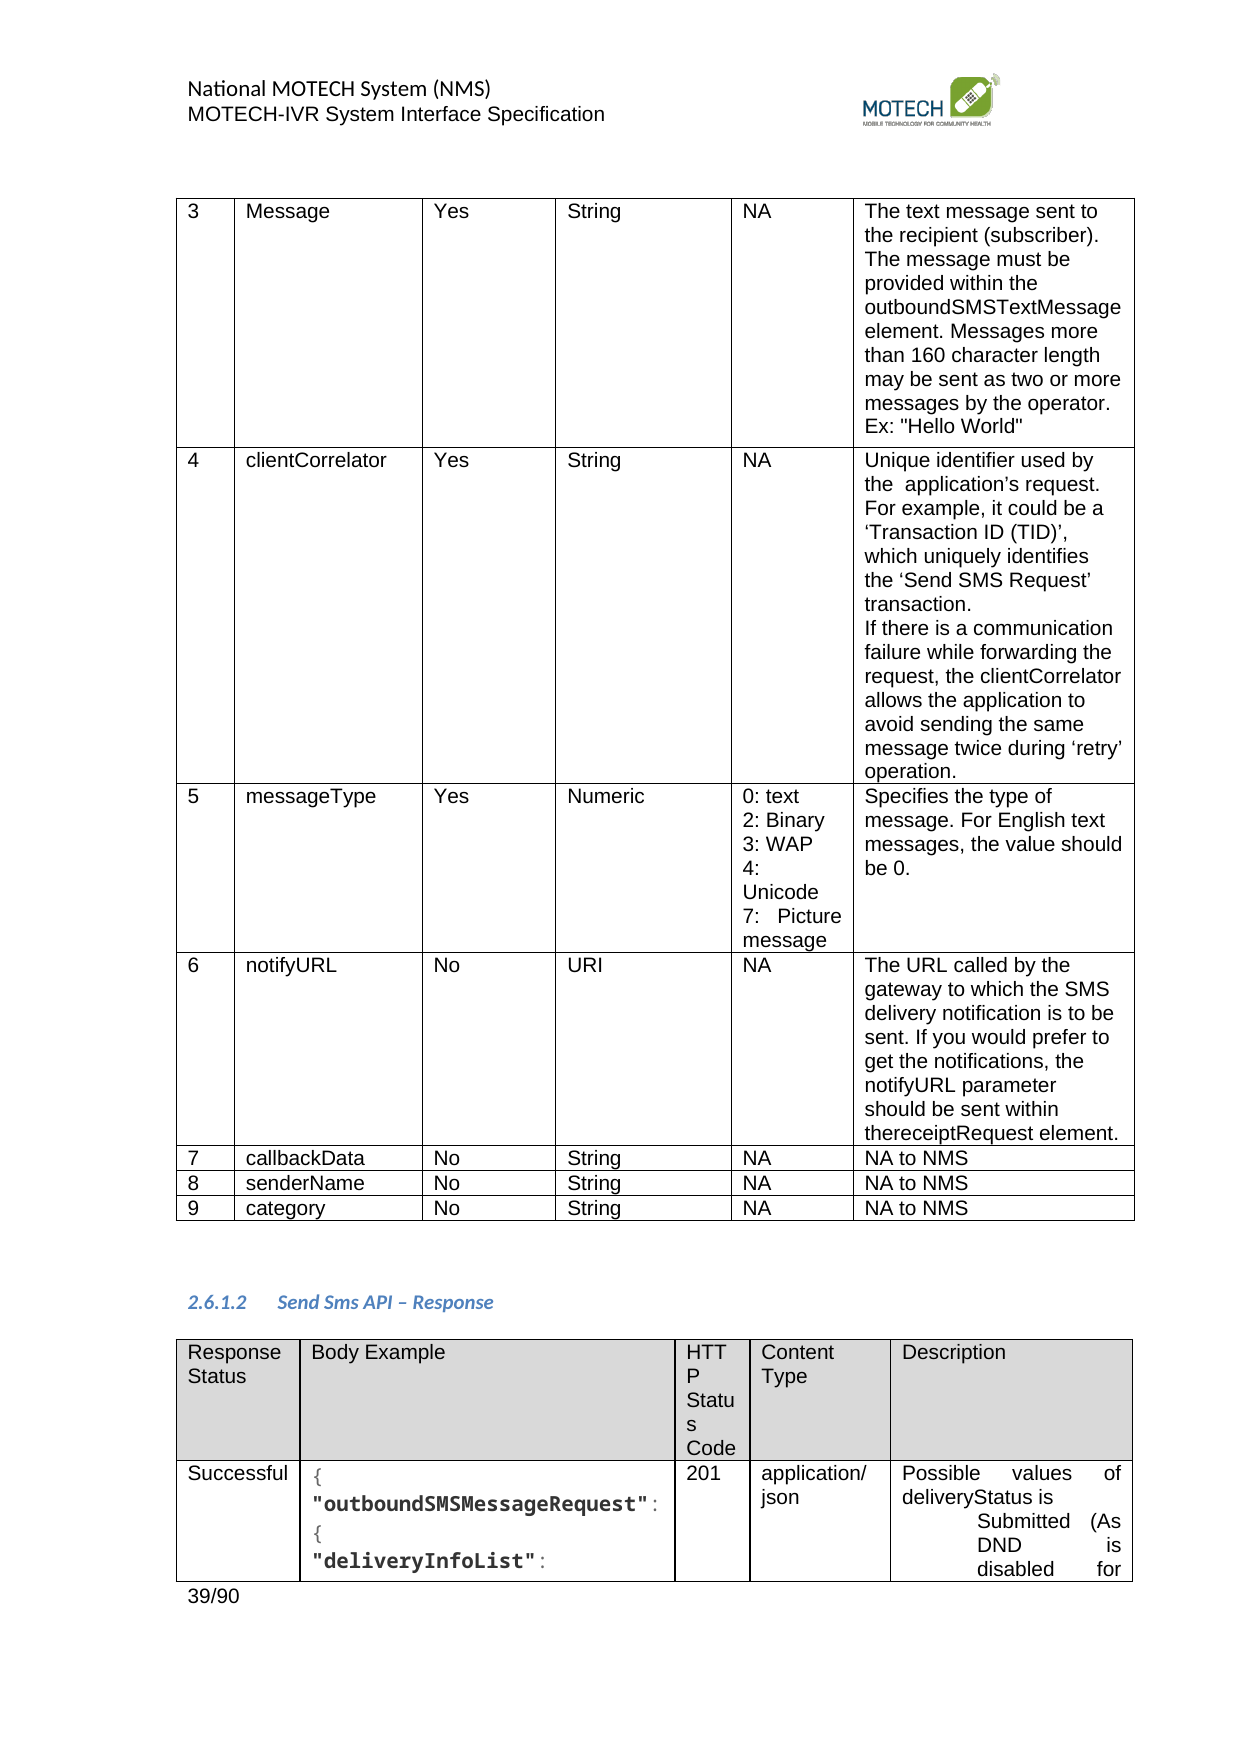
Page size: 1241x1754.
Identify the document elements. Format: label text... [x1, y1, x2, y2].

table_cell 5 [177, 784, 234, 952]
table_cell No [423, 953, 555, 1145]
table_cell Successful [177, 1461, 299, 1581]
table_cell messageType [235, 784, 422, 952]
table_cell NA to NMS [854, 1171, 1134, 1195]
table_cell callbackData [235, 1146, 422, 1170]
table_cell String [556, 199, 731, 447]
table_cell NA [732, 953, 853, 1145]
table_cell URI [556, 953, 731, 1145]
table_cell 3 [177, 199, 234, 447]
table_header HTTP Status Code [676, 1340, 749, 1460]
table_header Content Type [751, 1340, 890, 1460]
table_cell The URL called by the gateway to which the SMS delivery notification is to be sent. If you would prefer to get the notifications, the notifyURL parameter should be sent within thereceiptRequest element. [854, 953, 1134, 1145]
table_cell Specifies the type of message. For English text messages, the value should be 0. [854, 784, 1134, 952]
table_cell Message [235, 199, 422, 447]
table_cell 6 [177, 953, 234, 1145]
table_cell String [556, 448, 731, 783]
table_cell NA [732, 199, 853, 447]
table_cell NA [732, 448, 853, 783]
table_cell Numeric [556, 784, 731, 952]
table_cell No [423, 1146, 555, 1170]
table_cell 9 [177, 1196, 234, 1220]
table_cell NA [732, 1146, 853, 1170]
table_header Response Status [177, 1340, 299, 1460]
table_cell NA to NMS [854, 1196, 1134, 1220]
table_cell The text message sent to the recipient (subscriber). The message must be provided within the outboundSMSTextMessage element. Messages more than 160 character length may be sent as two or more messages by the operator. Ex: "Hello World" [854, 199, 1134, 447]
picture [863, 73, 1001, 126]
table_cell category [235, 1196, 422, 1220]
table_cell String [556, 1146, 731, 1170]
table_cell 201 [676, 1461, 749, 1581]
table_cell No [423, 1196, 555, 1220]
table_cell NA [732, 1171, 853, 1195]
table_header Description [891, 1340, 1132, 1460]
table_cell Yes [423, 448, 555, 783]
table_cell No [423, 1171, 555, 1195]
table_cell application/json [751, 1461, 890, 1581]
table_cell 4 [177, 448, 234, 783]
table_cell 7 [177, 1146, 234, 1170]
table_cell notifyURL [235, 953, 422, 1145]
subtitle Send Sms API – Response [187, 1289, 1053, 1315]
table_cell 0: text 2: Binary 3: WAP 4: Unicode 7: Picture message [732, 784, 853, 952]
table_header Body Example [301, 1340, 674, 1460]
table_cell NA [732, 1196, 853, 1220]
table_cell String [556, 1171, 731, 1195]
table_cell Yes [423, 784, 555, 952]
table_cell NA to NMS [854, 1146, 1134, 1170]
table_cell Yes [423, 199, 555, 447]
table_cell senderName [235, 1171, 422, 1195]
table_cell Unique identifier used by the application’s request. For example, it could be a ‘Transaction ID (TID)’, which uniquely identifies the ‘Send SMS Request’ transaction. If there is a communication failure while forwarding the request, the clientCorrelator allows the application to avoid sending the same message twice during ‘retry’ operation. [854, 448, 1134, 783]
table_cell String [556, 1196, 731, 1220]
table_cell 8 [177, 1171, 234, 1195]
table_cell clientCorrelator [235, 448, 422, 783]
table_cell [301, 1461, 674, 1581]
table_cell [891, 1461, 1132, 1581]
